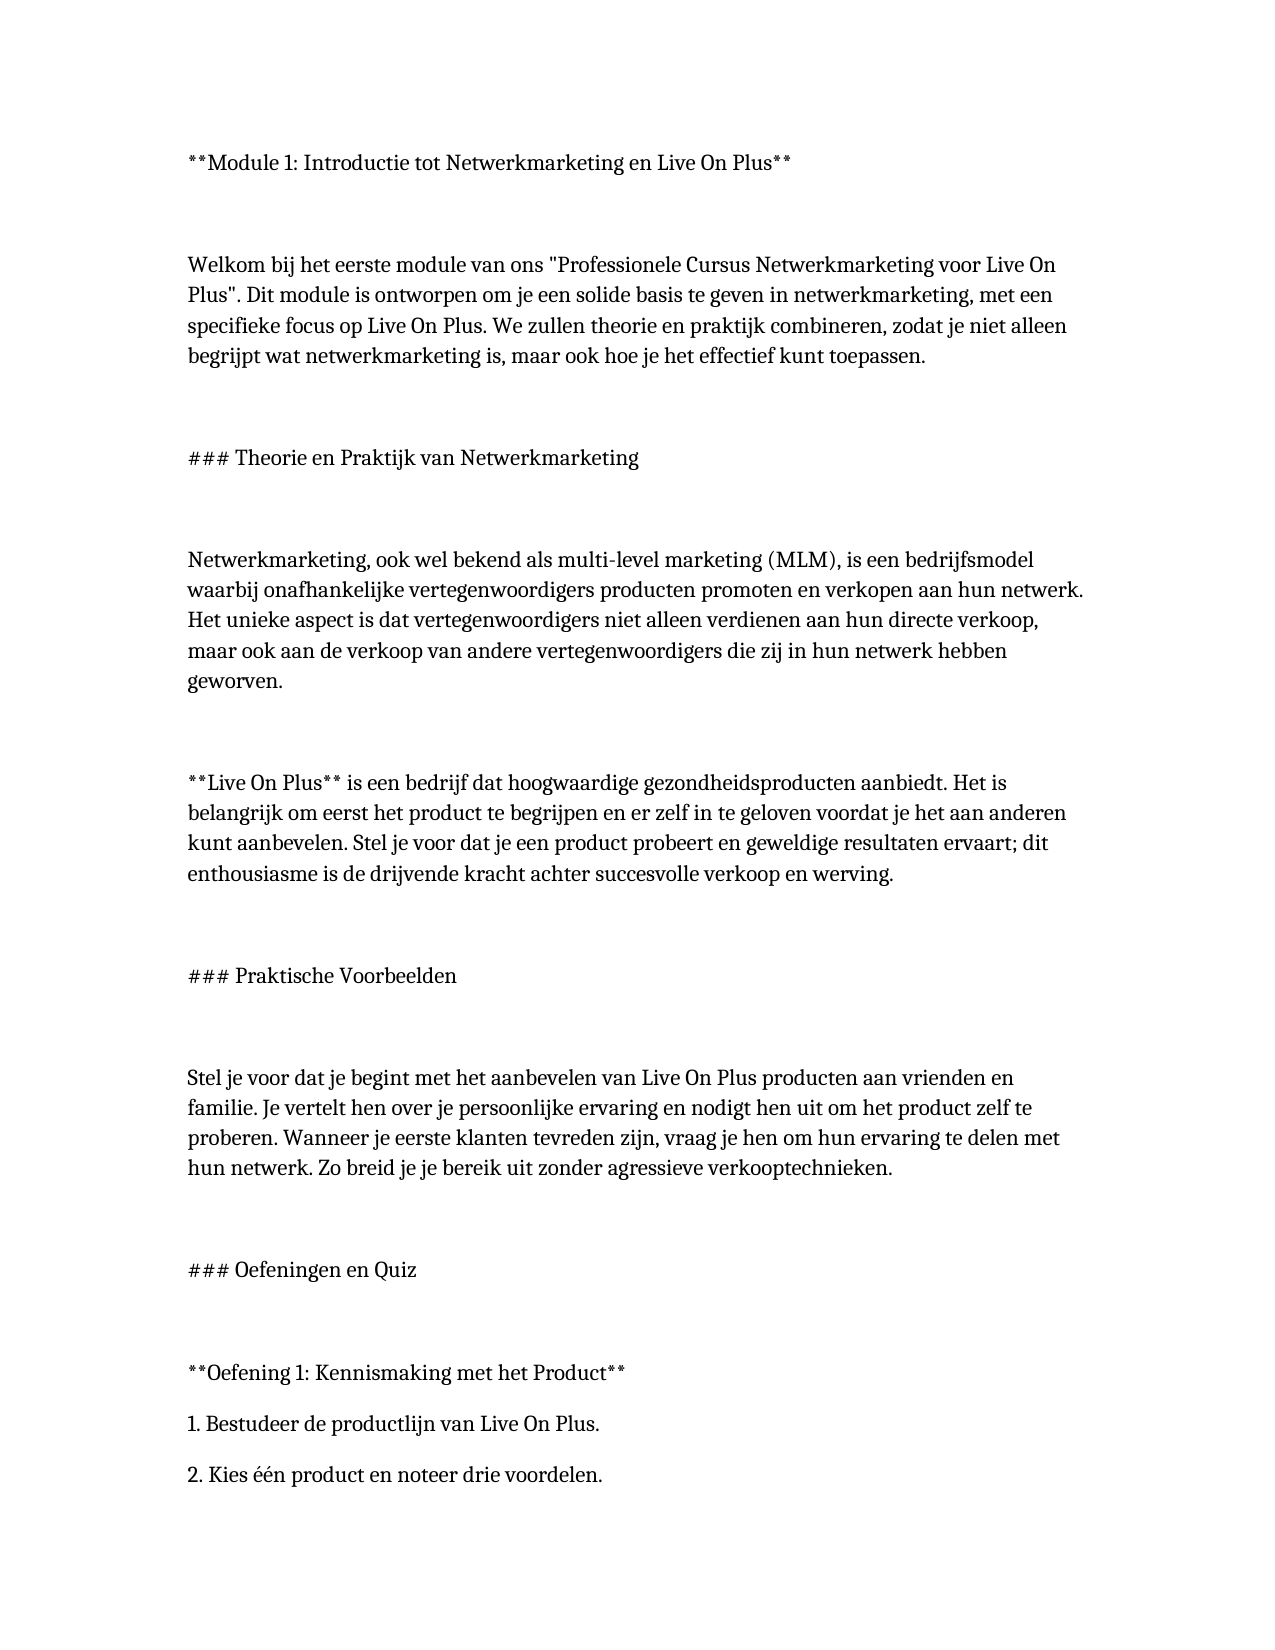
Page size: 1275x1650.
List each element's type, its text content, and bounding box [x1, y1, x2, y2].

text **Oefening 1: Kennismaking met het Product** [187, 1359, 1087, 1386]
text 1. Bestudeer de productlijn van Live On Plus. [187, 1410, 1087, 1437]
text Stel je voor dat je begint met het aanbevelen van Live On Plus producten aan vrienden en familie. Je vertelt hen over je persoonlijke ervaring en nodigt hen uit om het product zelf te proberen. Wanneer je eerste klanten tevreden zijn, vraag je hen om hun ervaring te delen met hun netwerk. Zo breid je je bereik uit zonder agressieve verkooptechnieken. [187, 1064, 1087, 1182]
text ### Oefeningen en Quiz [187, 1257, 1087, 1284]
text Netwerkmarketing, ook wel bekend als multi-level marketing (MLM), is een bedrijfsmodel waarbij onafhankelijke vertegenwoordigers producten promoten en verkopen aan hun netwerk. Het unieke aspect is dat vertegenwoordigers niet alleen verdienen aan hun directe verkoop, maar ook aan de verkoop van andere vertegenwoordigers die zij in hun netwerk hebben geworven. [187, 547, 1087, 694]
text 2. Kies één product en noteer drie voordelen. [187, 1461, 1087, 1488]
text Welkom bij het eerste module van ons "Professionele Cursus Netwerkmarketing voor Live On Plus". Dit module is ontworpen om je een solide basis te geven in netwerkmarketing, met een specifieke focus op Live On Plus. We zullen theorie en praktijk combineren, zodat je niet alleen begrijpt wat netwerkmarketing is, maar ook hoe je het effectief kunt toepassen. [187, 252, 1087, 369]
text ### Praktische Voorbeelden [187, 962, 1087, 989]
text **Live On Plus** is een bedrijf dat hoogwaardige gezondheidsproducten aanbiedt. Het is belangrijk om eerst het product te begrijpen en er zelf in te geloven voordat je het aan anderen kunt aanbevelen. Stel je voor dat je een product probeert en geweldige resultaten ervaart; dit enthousiasme is de drijvende kracht achter succesvolle verkoop en werving. [187, 770, 1087, 887]
text **Module 1: Introductie tot Netwerkmarketing en Live On Plus** [187, 150, 1087, 176]
text ### Theorie en Praktijk van Netwerkmarketing [187, 445, 1087, 471]
